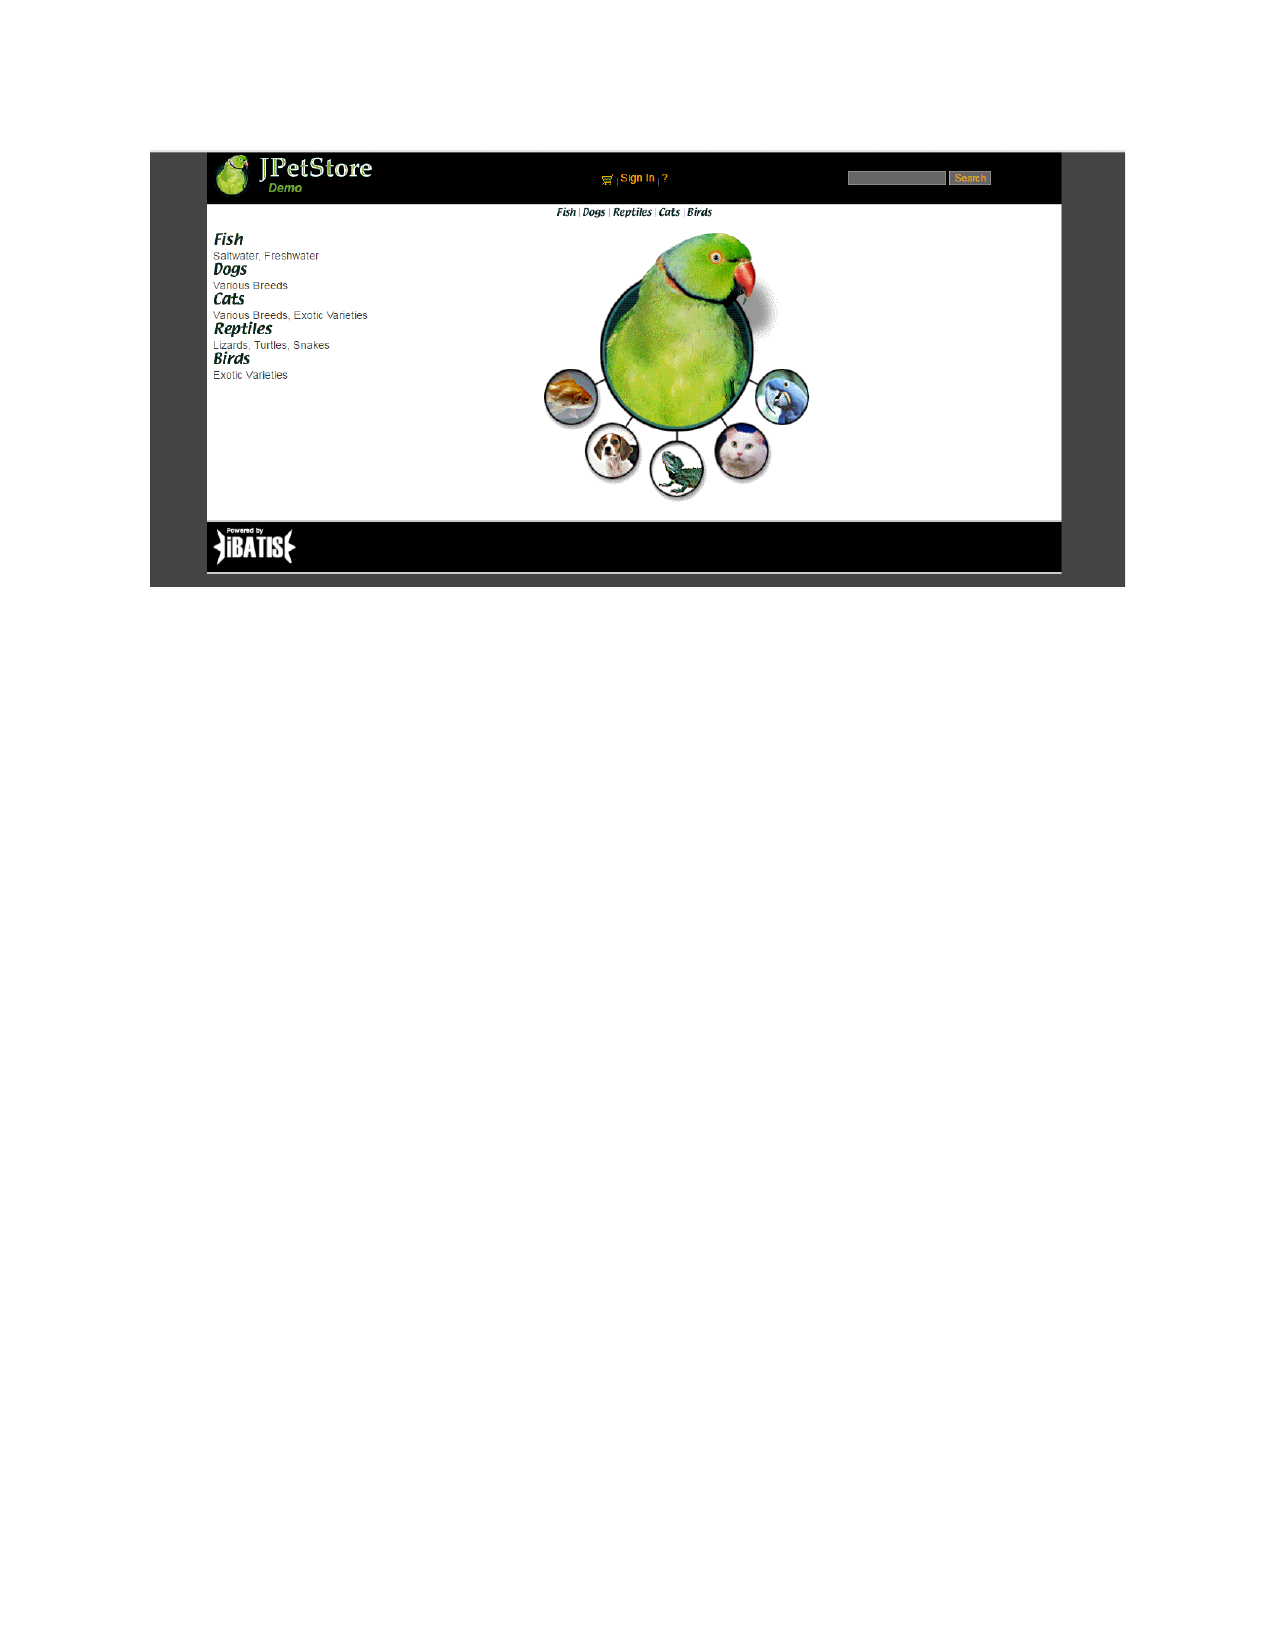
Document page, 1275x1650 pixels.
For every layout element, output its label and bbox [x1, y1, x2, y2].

picture [150, 150, 1125, 587]
